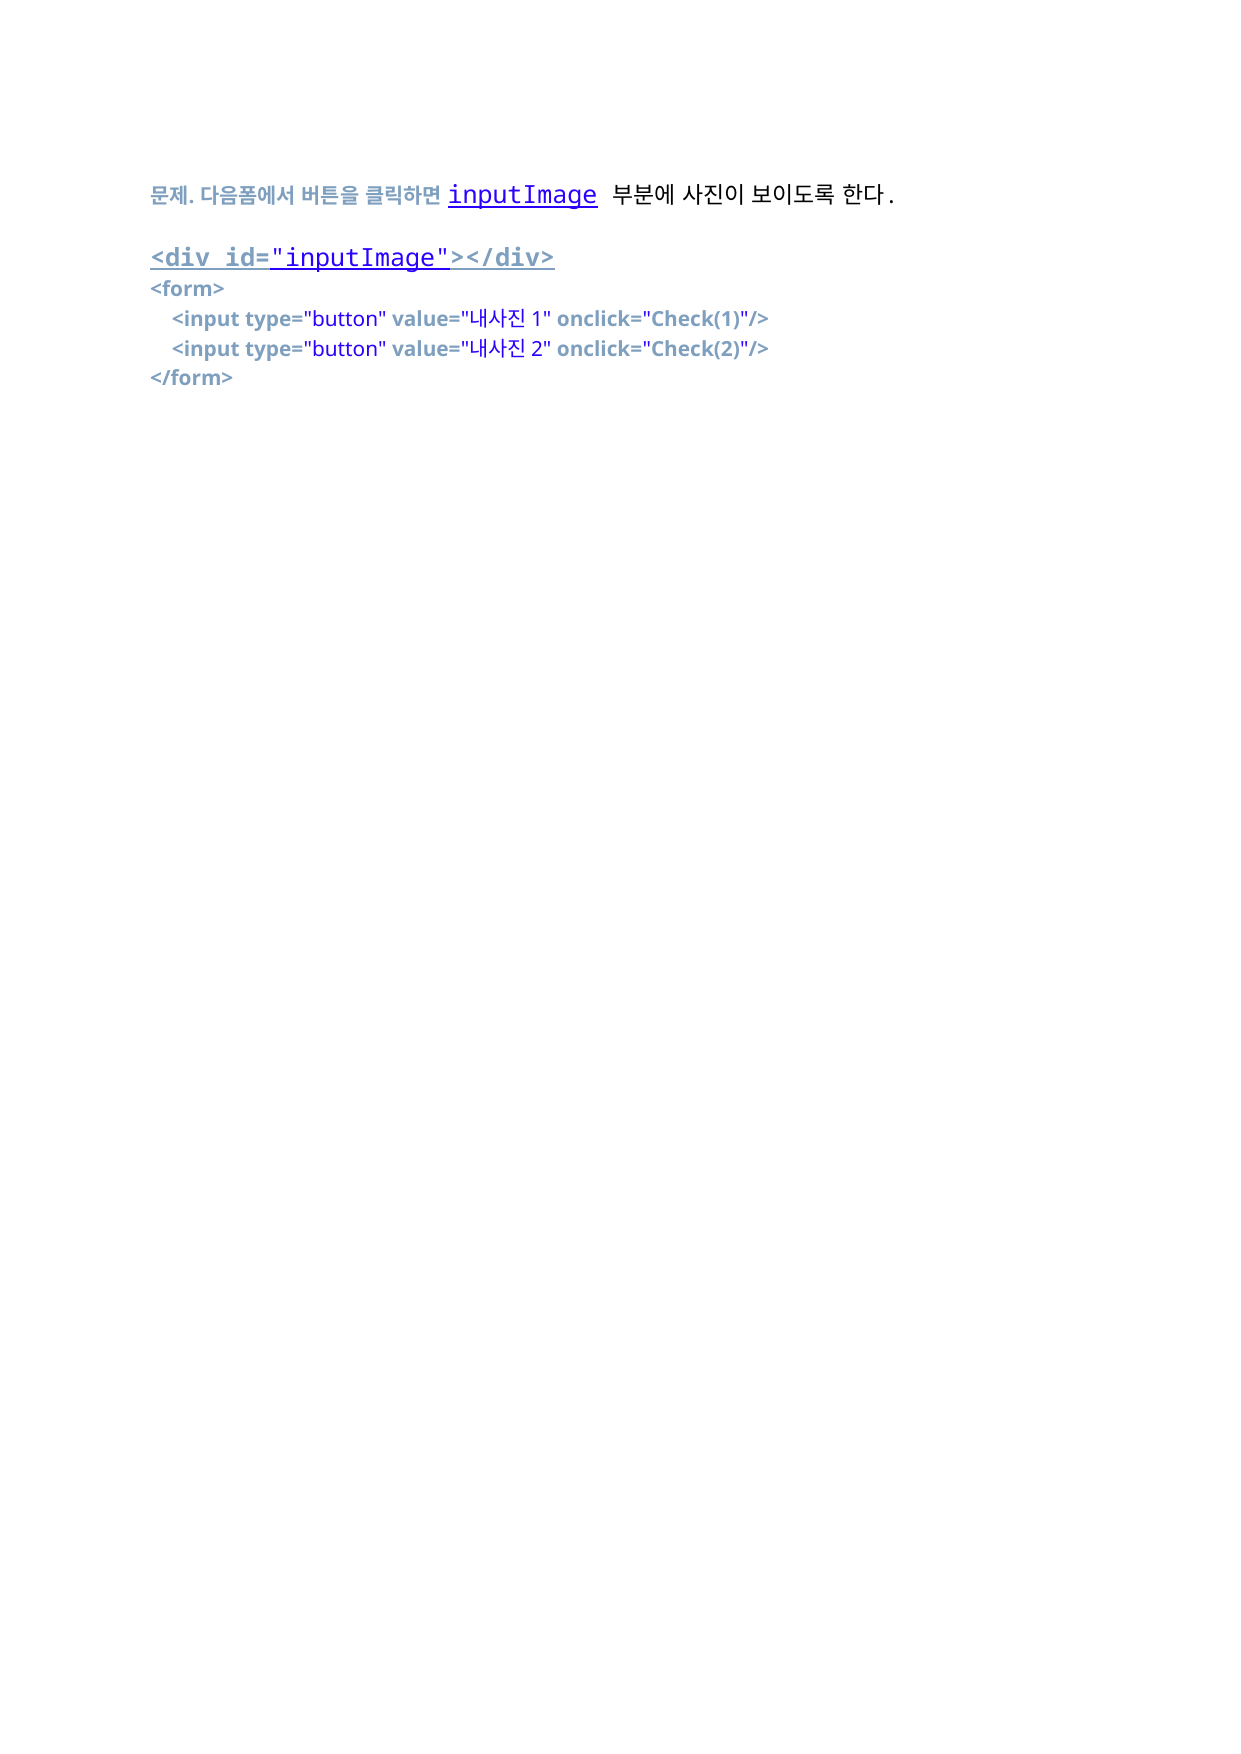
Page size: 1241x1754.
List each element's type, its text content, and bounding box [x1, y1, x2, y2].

text </form> [150, 363, 1090, 391]
text <form> [150, 274, 1090, 302]
text 문제. 다음폼에서 버튼을 클릭하면 inputImage 부분에 사진이 보이도록 한다. [150, 177, 1090, 211]
text <input type="button" value="내사진2" onclick="Check(2)"/> [150, 332, 1090, 363]
text <input type="button" value="내사진1" onclick="Check(1)"/> [150, 302, 1090, 332]
text <div id="inputImage"></div> [150, 240, 1090, 274]
